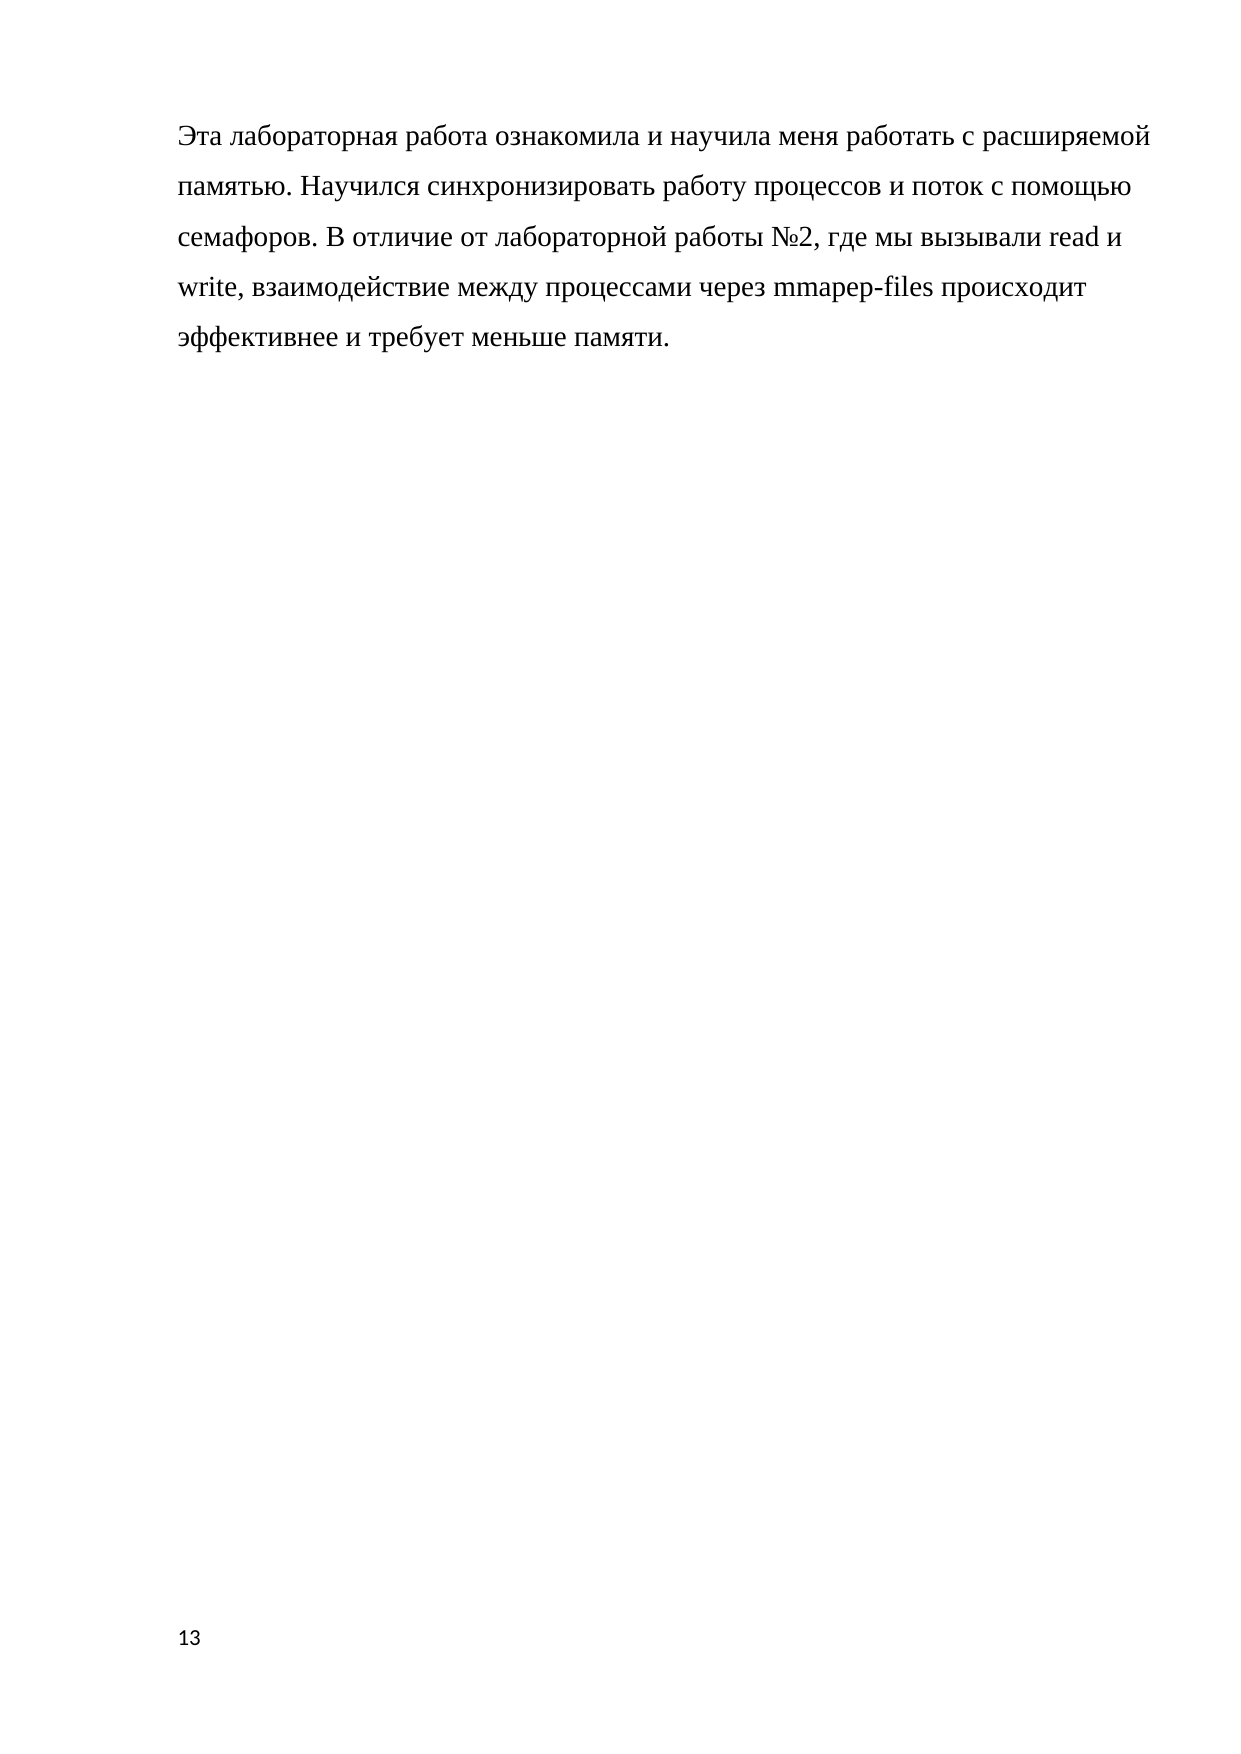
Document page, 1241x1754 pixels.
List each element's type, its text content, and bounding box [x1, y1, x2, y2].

text Эта лабораторная работа ознакомила и научила меня работать с расширяемой памятью. Научился синхронизировать работу процессов и поток с помощью семафоров. В отличие от лабораторной работы №2, где мы вызывали read и write, взаимодействие между процессами через mmapep-files происходит эффективнее и требует меньше памяти. [177, 118, 1152, 353]
